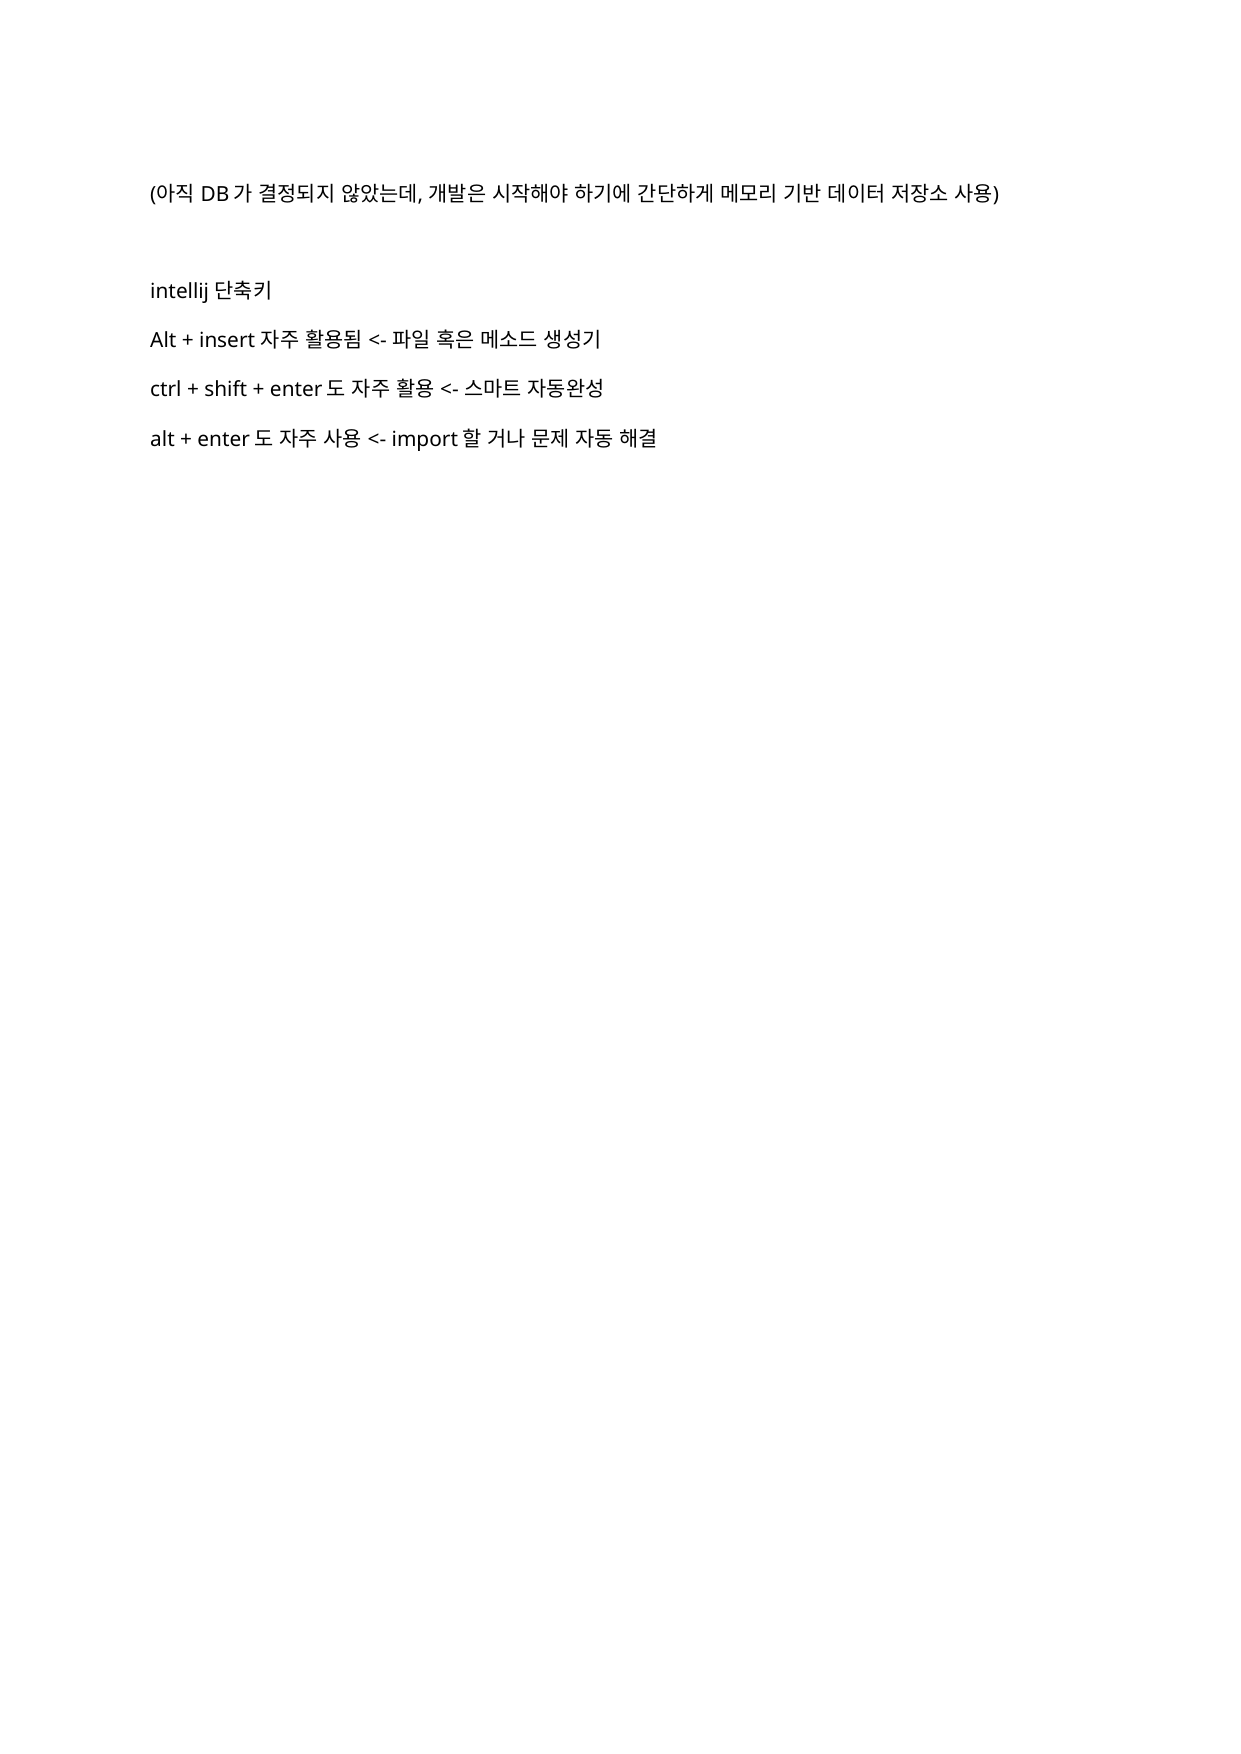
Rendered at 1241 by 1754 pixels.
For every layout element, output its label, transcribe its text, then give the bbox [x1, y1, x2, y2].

text (아직 DB가 결정되지 않았는데, 개발은 시작해야 하기에 간단하게 메모리 기반 데이터 저장소 사용) [150, 177, 1090, 207]
text alt + enter도 자주 사용 <- import할 거나 문제 자동 해결 [150, 422, 1090, 452]
text intellij 단축키 [150, 274, 1090, 304]
text Alt + insert 자주 활용됨 <- 파일 혹은 메소드 생성기 [150, 323, 1090, 353]
text ctrl + shift + enter도 자주 활용 <- 스마트 자동완성 [150, 373, 1090, 403]
